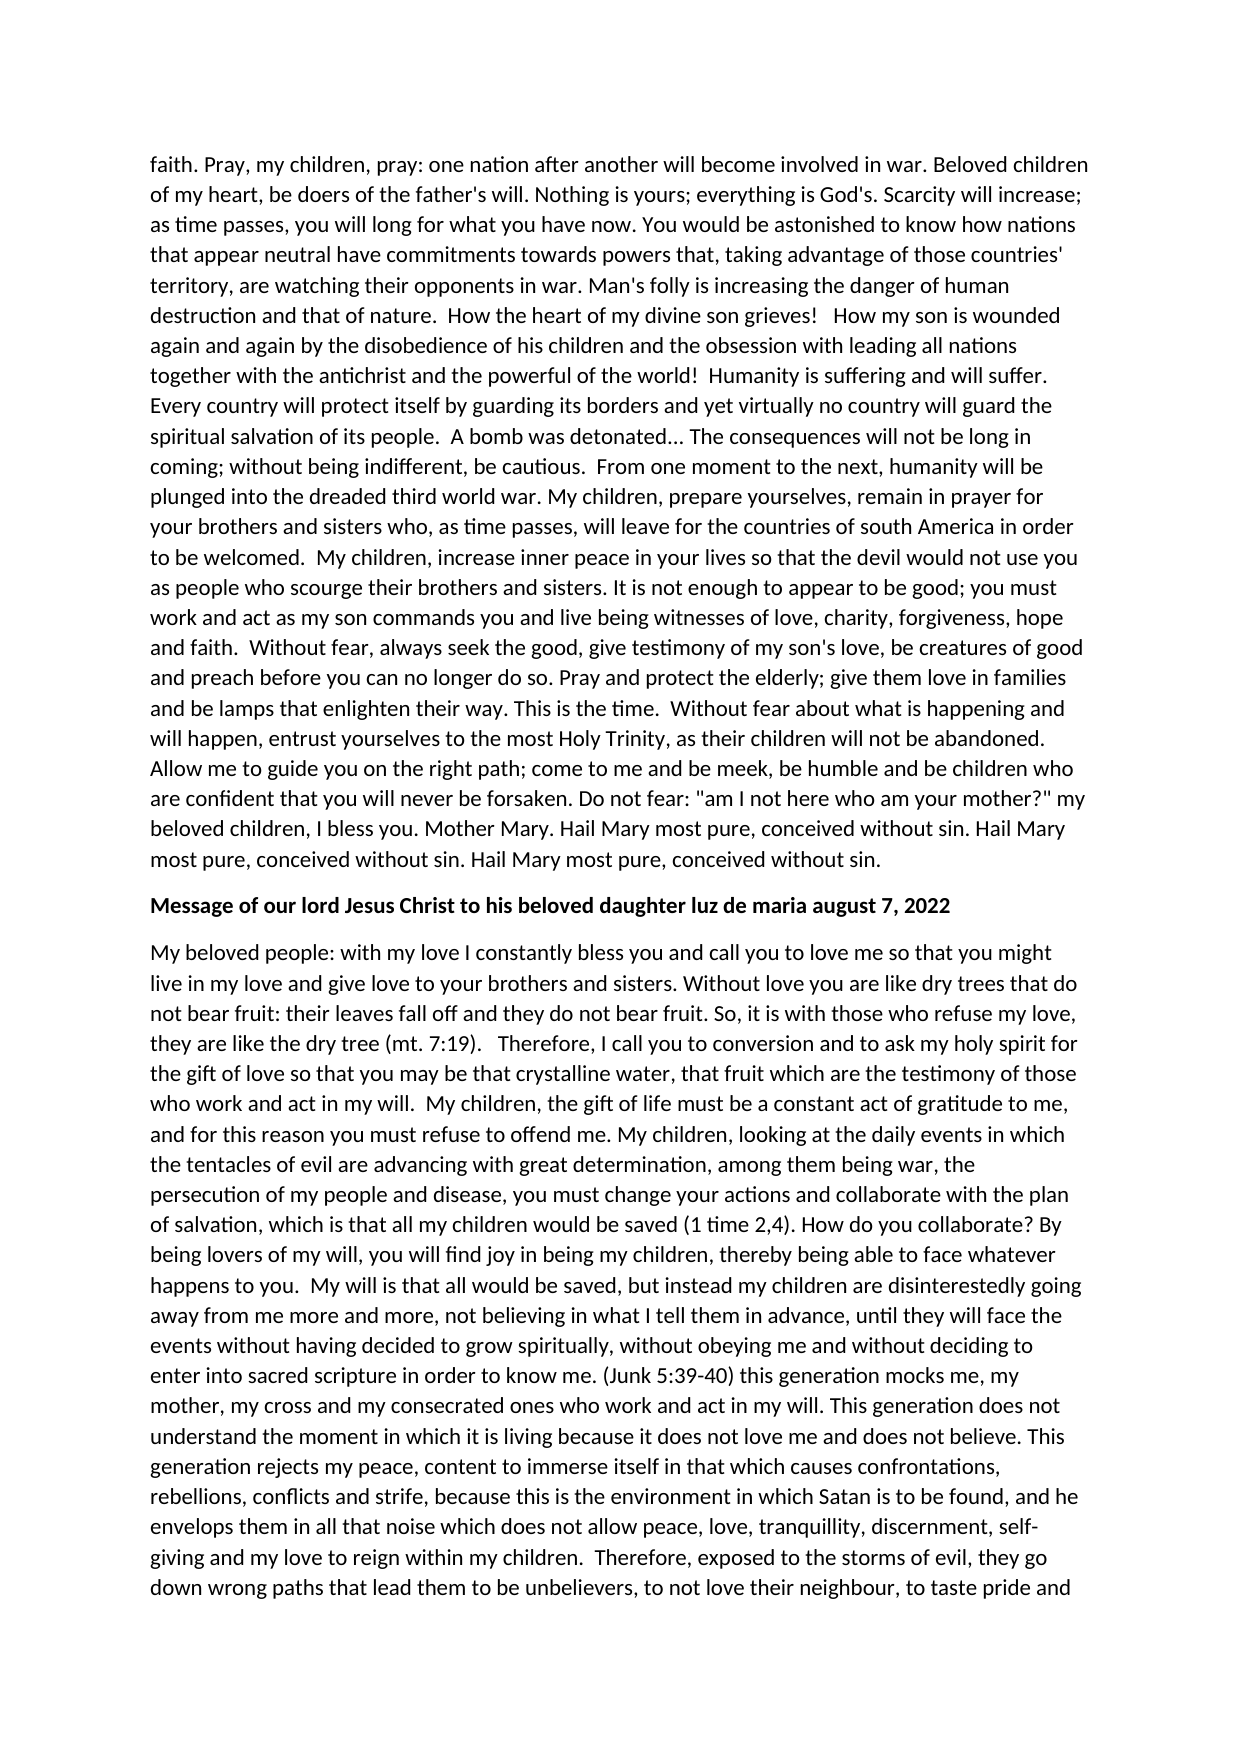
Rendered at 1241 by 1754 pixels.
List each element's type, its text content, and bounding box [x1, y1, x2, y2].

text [150, 938, 1090, 1601]
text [150, 150, 1090, 873]
text Message of our lord Jesus Christ to his beloved daughter luz de maria august 7, 2022 [150, 892, 1090, 920]
